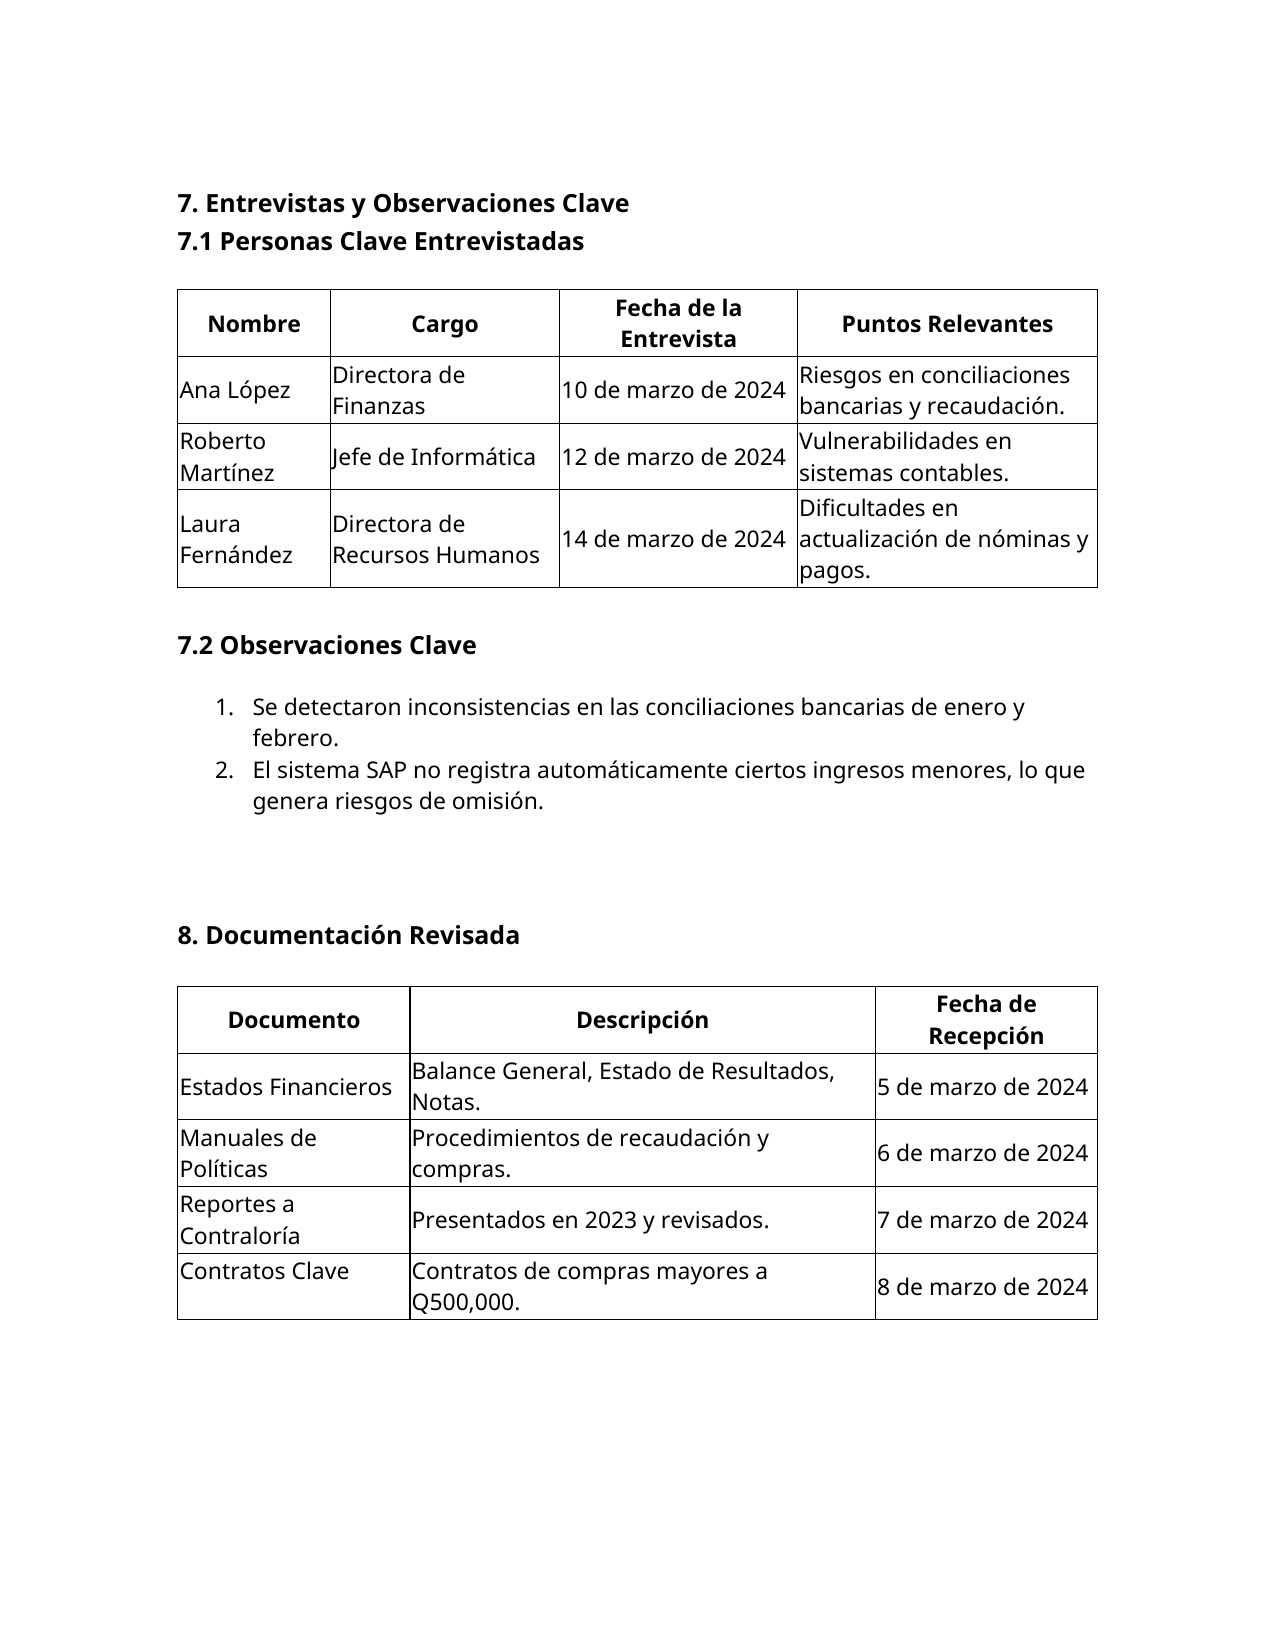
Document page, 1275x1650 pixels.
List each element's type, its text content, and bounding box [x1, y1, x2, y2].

table_header Fecha de Recepción [876, 987, 1097, 1052]
table_header Descripción [411, 987, 875, 1052]
table_header Puntos Relevantes [798, 290, 1097, 356]
table_cell Roberto Martínez [178, 424, 330, 489]
table_cell Dificultades en actualización de nóminas y pagos. [798, 490, 1097, 587]
table_header Nombre [178, 290, 330, 356]
table_cell Riesgos en conciliaciones bancarias y recaudación. [798, 357, 1097, 423]
table_cell Directora de Recursos Humanos [331, 490, 559, 587]
table_cell Contratos de compras mayores a Q500,000. [411, 1254, 875, 1319]
table_cell Directora de Finanzas [331, 357, 559, 423]
table_header Fecha de la Entrevista [560, 290, 797, 356]
table_cell 5 de marzo de 2024 [876, 1054, 1097, 1119]
table_cell Presentados en 2023 y revisados. [411, 1187, 875, 1252]
table_cell Balance General, Estado de Resultados, Notas. [411, 1054, 875, 1119]
table_cell Ana López [178, 357, 330, 423]
table_cell Procedimientos de recaudación y compras. [411, 1120, 875, 1186]
table_header Documento [178, 987, 409, 1052]
subtitle 8. Documentación Revisada [177, 918, 1098, 952]
table_cell Estados Financieros [178, 1054, 409, 1119]
table_cell Contratos Clave [178, 1254, 409, 1319]
table_cell 12 de marzo de 2024 [560, 424, 797, 489]
list El sistema SAP no registra automáticamente ciertos ingresos menores, lo que genera riesgos de omisión. [215, 754, 1098, 816]
table_cell 10 de marzo de 2024 [560, 357, 797, 423]
table_cell Vulnerabilidades en sistemas contables. [798, 424, 1097, 489]
table_cell Jefe de Informática [331, 424, 559, 489]
subtitle 7.2 Observaciones Clave [177, 628, 1098, 662]
subtitle 7. Entrevistas y Observaciones Clave [177, 186, 1098, 220]
list Se detectaron inconsistencias en las conciliaciones bancarias de enero y febrero. [215, 691, 1098, 754]
table_header Cargo [331, 290, 559, 356]
table_cell Reportes a Contraloría [178, 1187, 409, 1252]
table_cell 7 de marzo de 2024 [876, 1187, 1097, 1252]
table_cell Manuales de Políticas [178, 1120, 409, 1186]
table_cell Laura Fernández [178, 490, 330, 587]
table_cell 6 de marzo de 2024 [876, 1120, 1097, 1186]
subtitle 7.1 Personas Clave Entrevistadas [177, 224, 1098, 258]
table_cell 14 de marzo de 2024 [560, 490, 797, 587]
table_cell 8 de marzo de 2024 [876, 1254, 1097, 1319]
